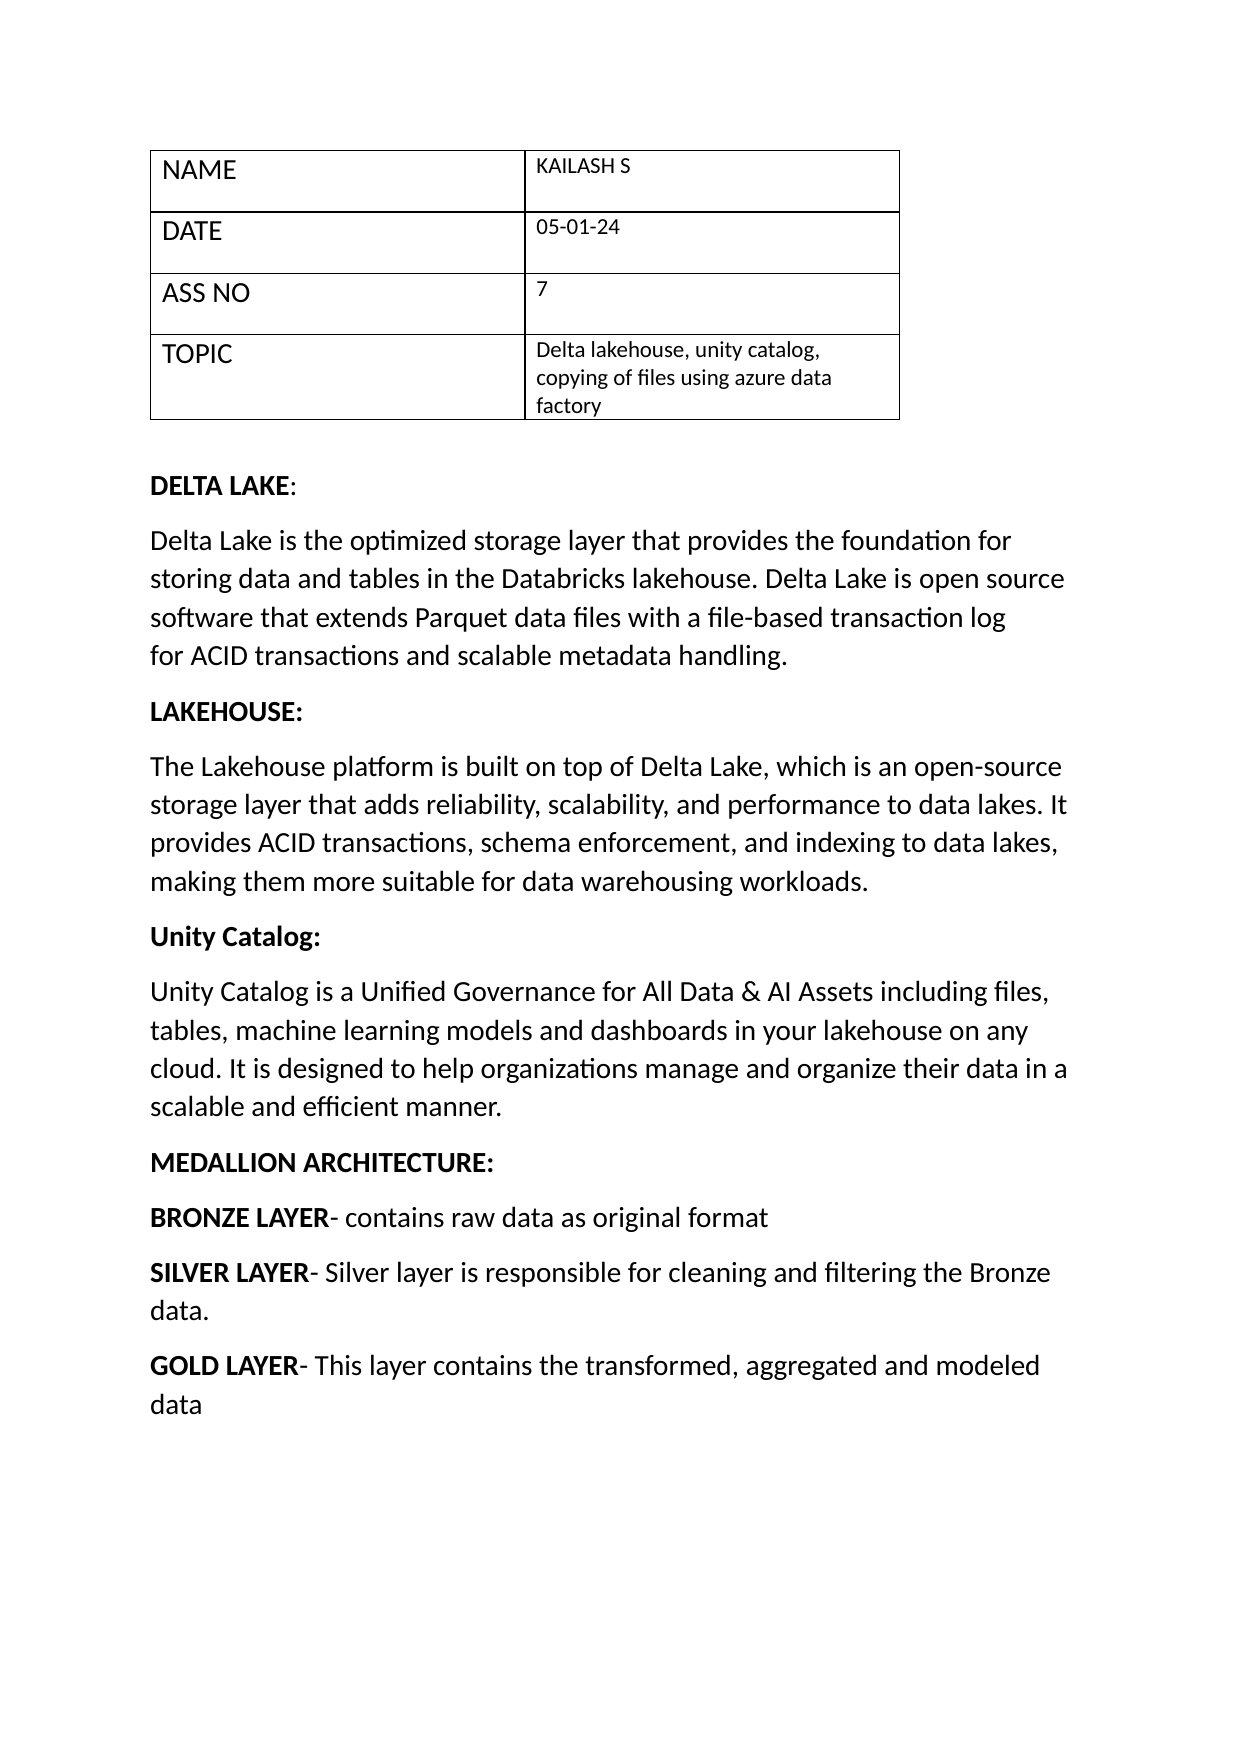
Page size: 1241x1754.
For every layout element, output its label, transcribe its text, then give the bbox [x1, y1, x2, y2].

table_cell TOPIC [151, 335, 524, 419]
text BRONZE LAYER- contains raw data as original format [150, 1199, 1090, 1234]
text The Lakehouse platform is built on top of Delta Lake, which is an open-source storage layer that adds reliability, scalability, and performance to data lakes. It provides ACID transactions, schema enforcement, and indexing to data lakes, making them more suitable for data warehousing workloads. [150, 748, 1090, 899]
table_cell ASS NO [151, 274, 524, 334]
table_cell 7 [526, 274, 899, 334]
text Unity Catalog: [150, 918, 1090, 954]
table_header NAME [151, 151, 524, 211]
table_cell 05-01-24 [526, 213, 899, 273]
text GOLD LAYER- This layer contains the transformed, aggregated and modeled data [150, 1347, 1090, 1421]
text LAKEHOUSE: [150, 693, 1090, 728]
text SILVER LAYER- Silver layer is responsible for cleaning and filtering the Bronze data. [150, 1254, 1090, 1328]
text MEDALLION ARCHITECTURE: [150, 1144, 1090, 1179]
text Unity Catalog is a Unified Governance for All Data & AI Assets including files, tables, machine learning models and dashboards in your lakehouse on any cloud. It is designed to help organizations manage and organize their data in a scalable and efficient manner. [150, 973, 1090, 1124]
table_cell DATE [151, 213, 524, 273]
text Delta Lake is the optimized storage layer that provides the foundation for storing data and tables in the Databricks lakehouse. Delta Lake is open source software that extends Parquet data files with a file-based transaction log for ACID transactions and scalable metadata handling. [150, 522, 1090, 673]
text DELTA LAKE: [150, 467, 1090, 503]
table_header KAILASH S [526, 151, 899, 211]
table_cell Delta lakehouse, unity catalog, copying of files using azure data factory [526, 335, 899, 419]
